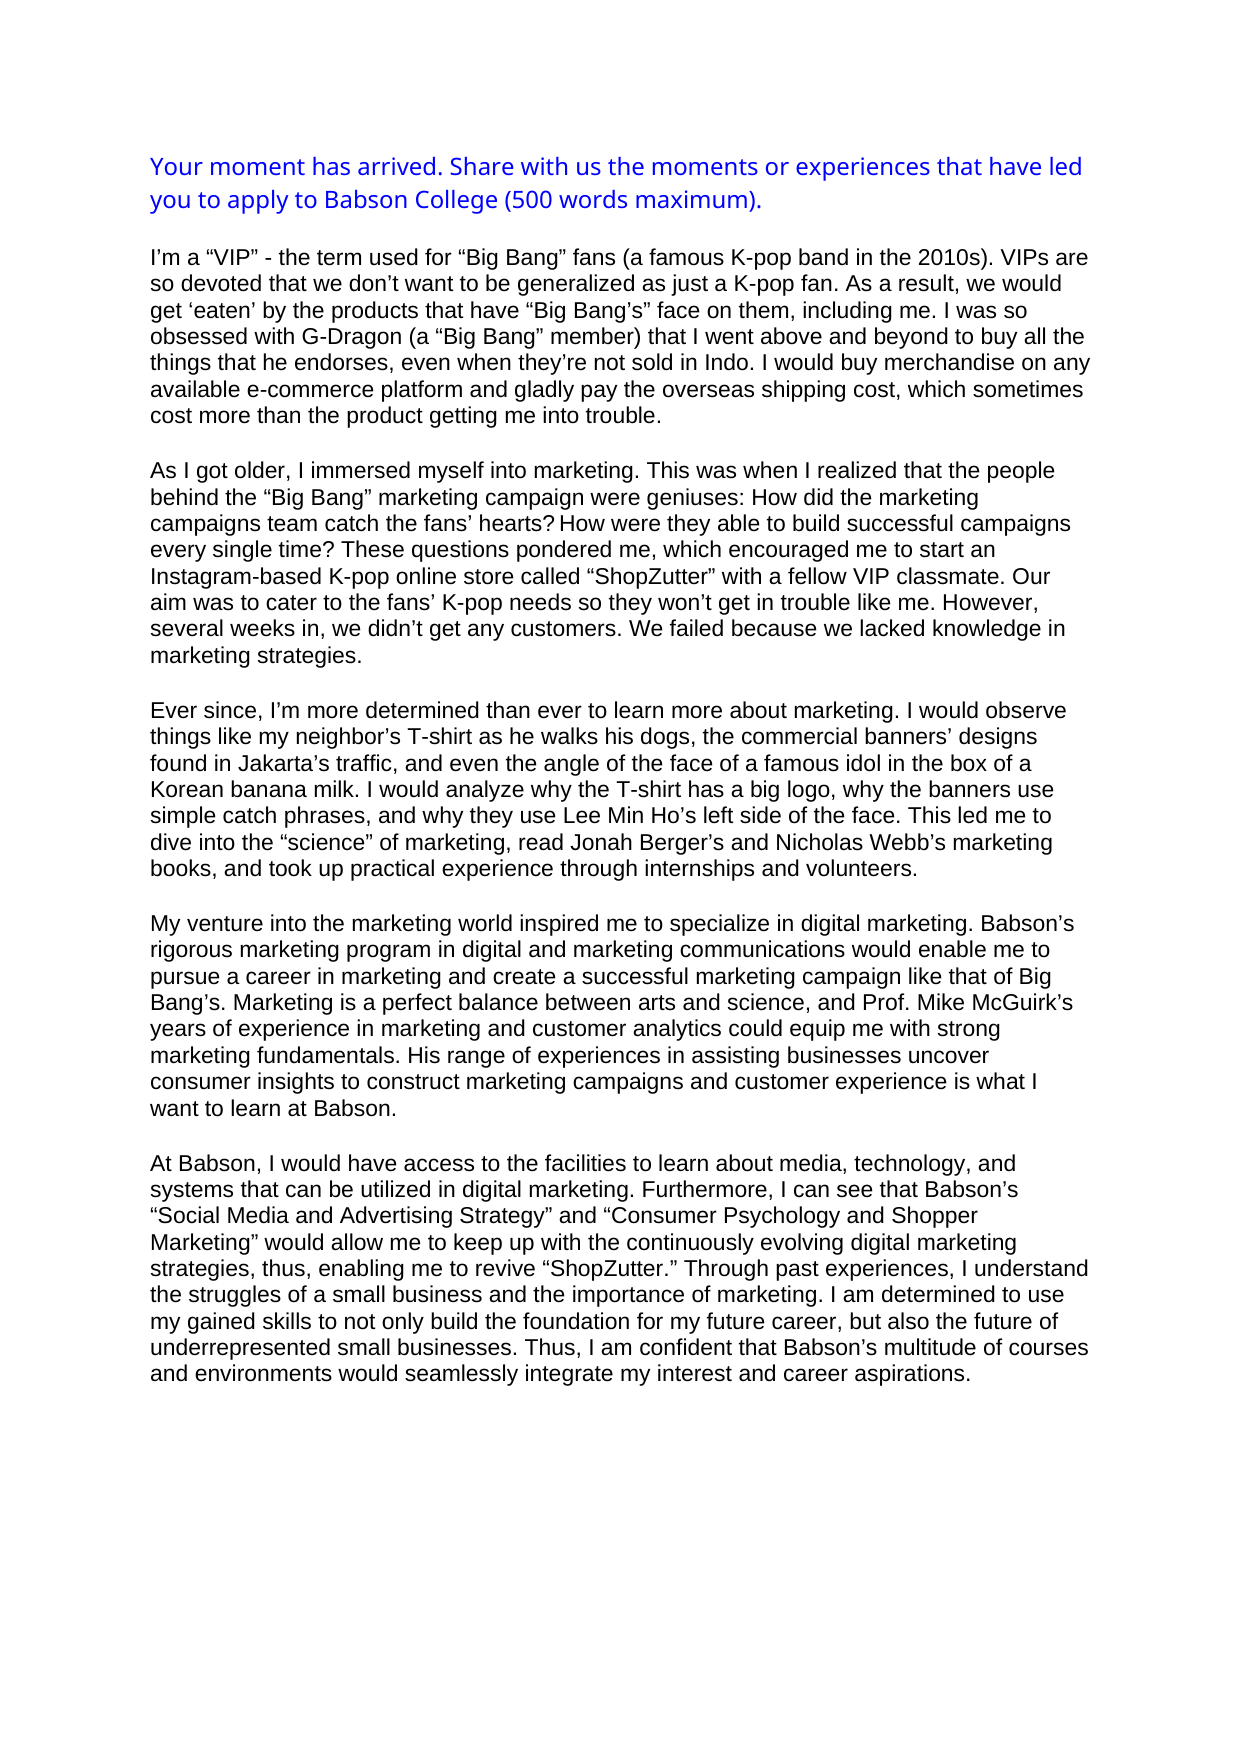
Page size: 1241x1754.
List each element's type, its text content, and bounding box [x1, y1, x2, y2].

text As I got older, I immersed myself into marketing. This was when I realized that the people behind the “Big Bang” marketing campaign were geniuses: How did the marketing campaigns team catch the fans’ hearts? How were they able to build successful campaigns every single time? These questions pondered me, which encouraged me to start an Instagram-based K-pop online store called “ShopZutter” with a fellow VIP classmate. Our aim was to cater to the fans’ K-pop needs so they won’t get in trouble like me. However, several weeks in, we didn’t get any customers. We failed because we lacked knowledge in marketing strategies. [150, 457, 1090, 668]
text Ever since, I’m more determined than ever to learn more about marketing. I would observe things like my neighbor’s T-shirt as he walks his dogs, the commercial banners’ designs found in Jakarta’s traffic, and even the angle of the face of a famous idol in the box of a Korean banana milk. I would analyze why the T-shirt has a big logo, why the banners use simple catch phrases, and why they use Lee Min Ho’s left side of the face. This led me to dive into the “science” of marketing, read Jonah Berger’s and Nicholas Webb’s marketing books, and took up practical experience through internships and volunteers. [150, 697, 1090, 881]
text Your moment has arrived. Share with us the moments or experiences that have led you to apply to Babson College (500 words maximum). [763, 150, 1090, 215]
text At Babson, I would have access to the facilities to learn about media, technology, and systems that can be utilized in digital marketing. Furthermore, I can see that Babson’s “Social Media and Advertising Strategy” and “Consumer Psychology and Shopper Marketing” would allow me to keep up with the continuously evolving digital marketing strategies, thus, enabling me to revive “ShopZutter.” Through past experiences, I understand the struggles of a small business and the importance of marketing. I am determined to use my gained skills to not only build the foundation for my future career, but also the future of underrepresented small businesses. Thus, I am confident that Babson’s multitude of courses and environments would seamlessly integrate my interest and career aspirations. [150, 1149, 1090, 1387]
text My venture into the marketing world inspired me to specialize in digital marketing. Babson’s rigorous marketing program in digital and marketing communications would enable me to pursue a career in marketing and create a successful marketing campaign like that of Big Bang’s. Marketing is a perfect balance between arts and science, and Prof. Mike McGuirk’s years of experience in marketing and customer analytics could equip me with strong marketing fundamentals. His range of experiences in assisting businesses uncover consumer insights to construct marketing campaigns and customer experience is what I want to learn at Babson. [150, 910, 1090, 1121]
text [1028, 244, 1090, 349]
